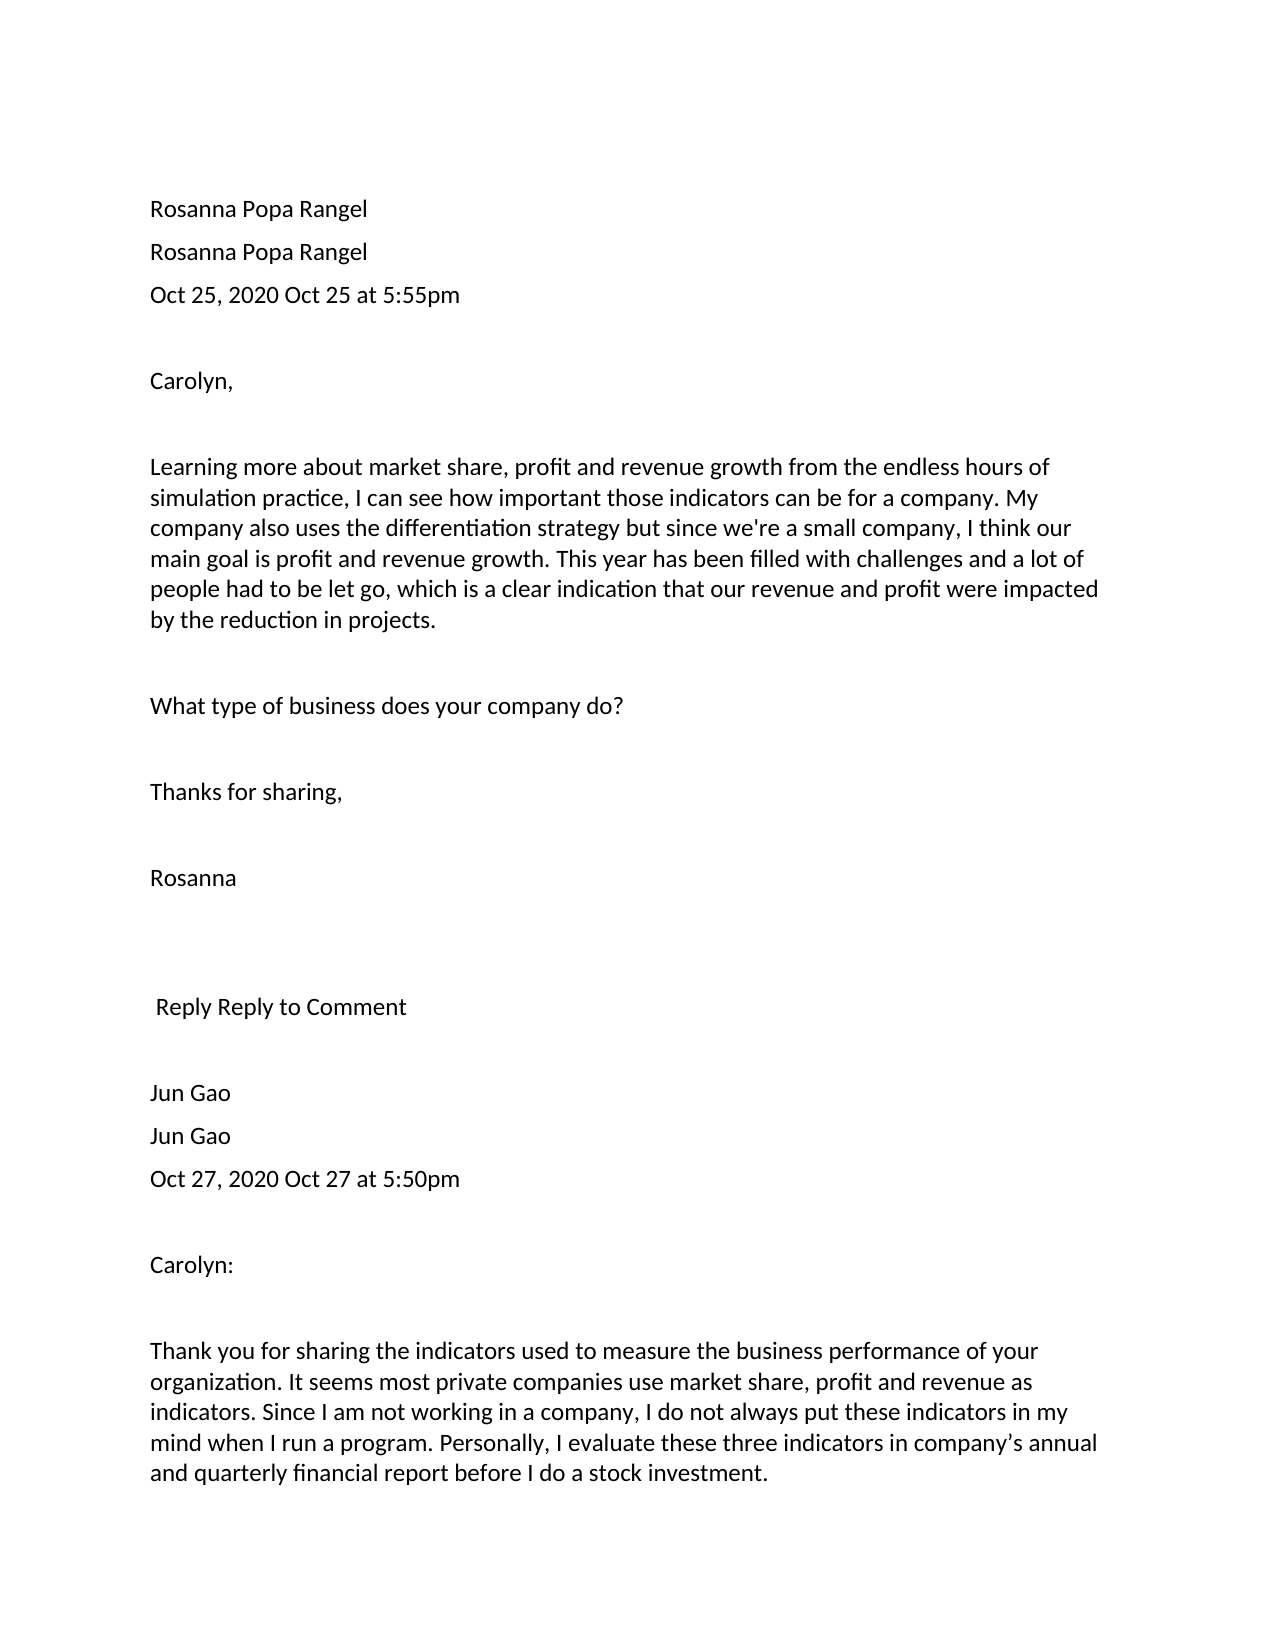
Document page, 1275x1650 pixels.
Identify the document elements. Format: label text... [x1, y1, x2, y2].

text Rosanna [150, 862, 1125, 892]
text Thanks for sharing, [150, 776, 1125, 806]
text Reply Reply to Comment [150, 991, 1125, 1021]
text Rosanna Popa Rangel [150, 236, 1125, 267]
text Carolyn, [150, 365, 1125, 396]
text Oct 27, 2020 Oct 27 at 5:50pm [150, 1163, 1125, 1193]
text Jun Gao [150, 1077, 1125, 1107]
text Oct 25, 2020 Oct 25 at 5:55pm [150, 279, 1125, 309]
text Jun Gao [150, 1120, 1125, 1151]
text Rosanna Popa Rangel [150, 193, 1125, 223]
text Learning more about market share, profit and revenue growth from the endless hours of simulation practice, I can see how important those indicators can be for a company. My company also uses the differentiation strategy but since we're a small company, I think our main goal is profit and revenue growth. This year has been filled with challenges and a lot of people had to be let go, which is a clear indication that our revenue and profit were impacted by the reduction in projects. [150, 451, 1125, 634]
text What type of business does your company do? [150, 690, 1125, 720]
text Carolyn: [150, 1249, 1125, 1279]
text Thank you for sharing the indicators used to measure the business performance of your organization. It seems most private companies use market share, profit and revenue as indicators. Since I am not working in a company, I do not always put these indicators in my mind when I run a program. Personally, I evaluate these three indicators in company’s annual and quarterly financial report before I do a stock investment. [150, 1335, 1125, 1488]
